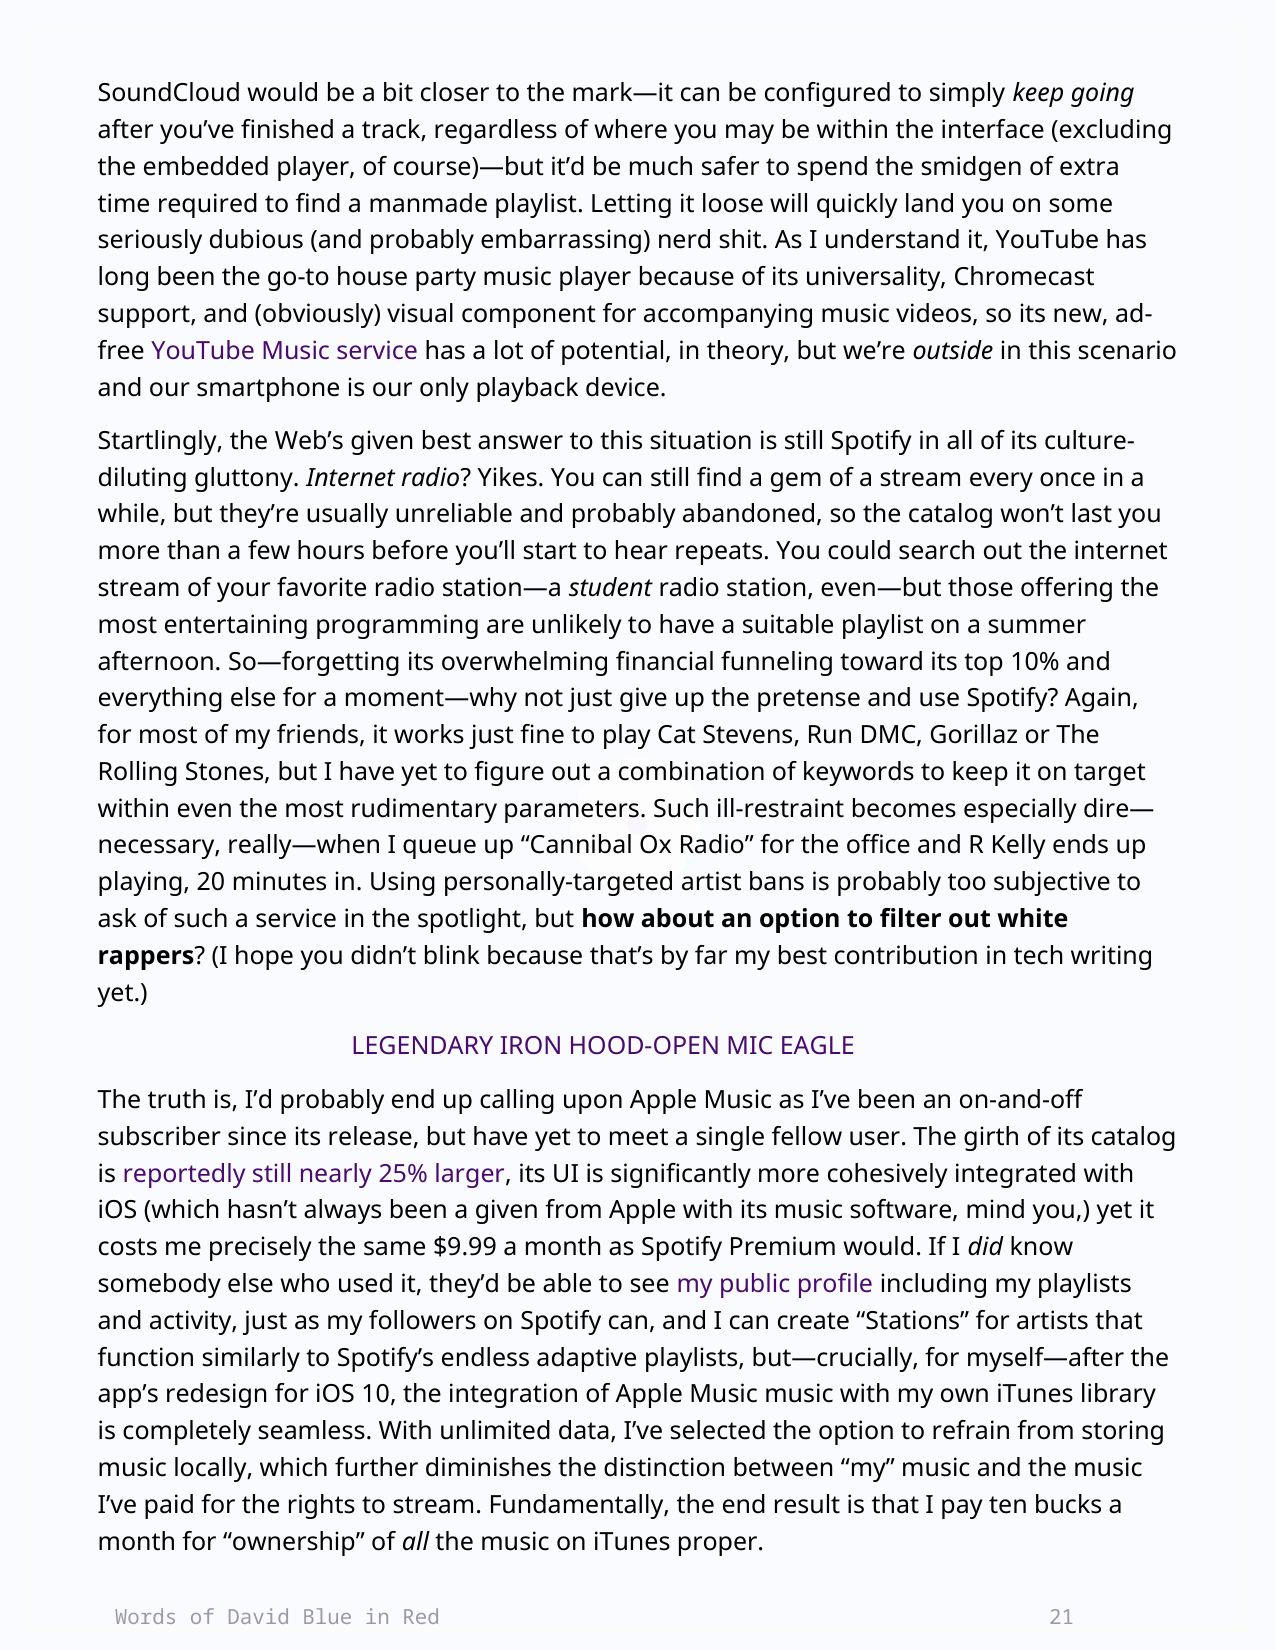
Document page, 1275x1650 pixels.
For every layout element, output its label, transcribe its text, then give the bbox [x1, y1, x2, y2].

text The truth is, I’d probably end up calling upon Apple Music as I’ve been an on-and-off subscriber since its release, but have yet to meet a single fellow user. The girth of its catalog is reportedly still nearly 25% larger, its UI is significantly more cohesively integrated with iOS (which hasn’t always been a given from Apple with its music software, mind you,) yet it costs me precisely the same $9.99 a month as Spotify Premium would. If I did know somebody else who used it, they’d be able to see my public profile including my playlists and activity, just as my followers on Spotify can, and I can create “Stations” for artists that function similarly to Spotify’s endless adaptive playlists, but—crucially, for myself—after the app’s redesign for iOS 10, the integration of Apple Music music with my own iTunes library is completely seamless. With unlimited data, I’ve selected the option to refrain from storing music locally, which further diminishes the distinction between “my” music and the music I’ve paid for the rights to stream. Fundamentally, the end result is that I pay ten bucks a month for “ownership” of all the music on iTunes proper. [97, 1082, 1177, 1557]
text Startlingly, the Web’s given best answer to this situation is still Spotify in all of its culture-diluting gluttony. Internet radio? Yikes. You can still find a gem of a stream every once in a while, but they’re usually unreliable and probably abandoned, so the catalog won’t last you more than a few hours before you’ll start to hear repeats. You could search out the internet stream of your favorite radio station—a student radio station, even—but those offering the most entertaining programming are unlikely to have a suitable playlist on a summer afternoon. So—forgetting its overwhelming financial funneling toward its top 10% and everything else for a moment—why not just give up the pretense and use Spotify? Again, for most of my friends, it works just fine to play Cat Stevens, Run DMC, Gorillaz or The Rolling Stones, but I have yet to figure out a combination of keywords to keep it on target within even the most rudimentary parameters. Such ill-restraint becomes especially dire—necessary, really—when I queue up “Cannibal Ox Radio” for the office and R Kelly ends up playing, 20 minutes in. Using personally-targeted artist bans is probably too subjective to ask of such a service in the spotlight, but how about an option to filter out white rappers? (I hope you didn’t blink because that’s by far my best contribution in tech writing yet.) [97, 423, 1177, 1008]
text LEGENDARY IRON HOOD-OPEN MIC EAGLE [119, 1033, 1087, 1060]
text SoundCloud would be a bit closer to the mark—it can be configured to simply keep going after you’ve finished a track, regardless of where you may be within the interface (excluding the embedded player, of course)—but it’d be much safer to spend the smidgen of extra time required to find a manmade playlist. Letting it loose will quickly land you on some seriously dubious (and probably embarrassing) nerd shit. As I understand it, YouTube has long been the go-to house party music player because of its universality, Chromecast support, and (obviously) visual component for accompanying music videos, so its new, ad-free YouTube Music service has a lot of potential, in theory, but we’re outside in this scenario and our smartphone is our only playback device. [97, 75, 1177, 403]
